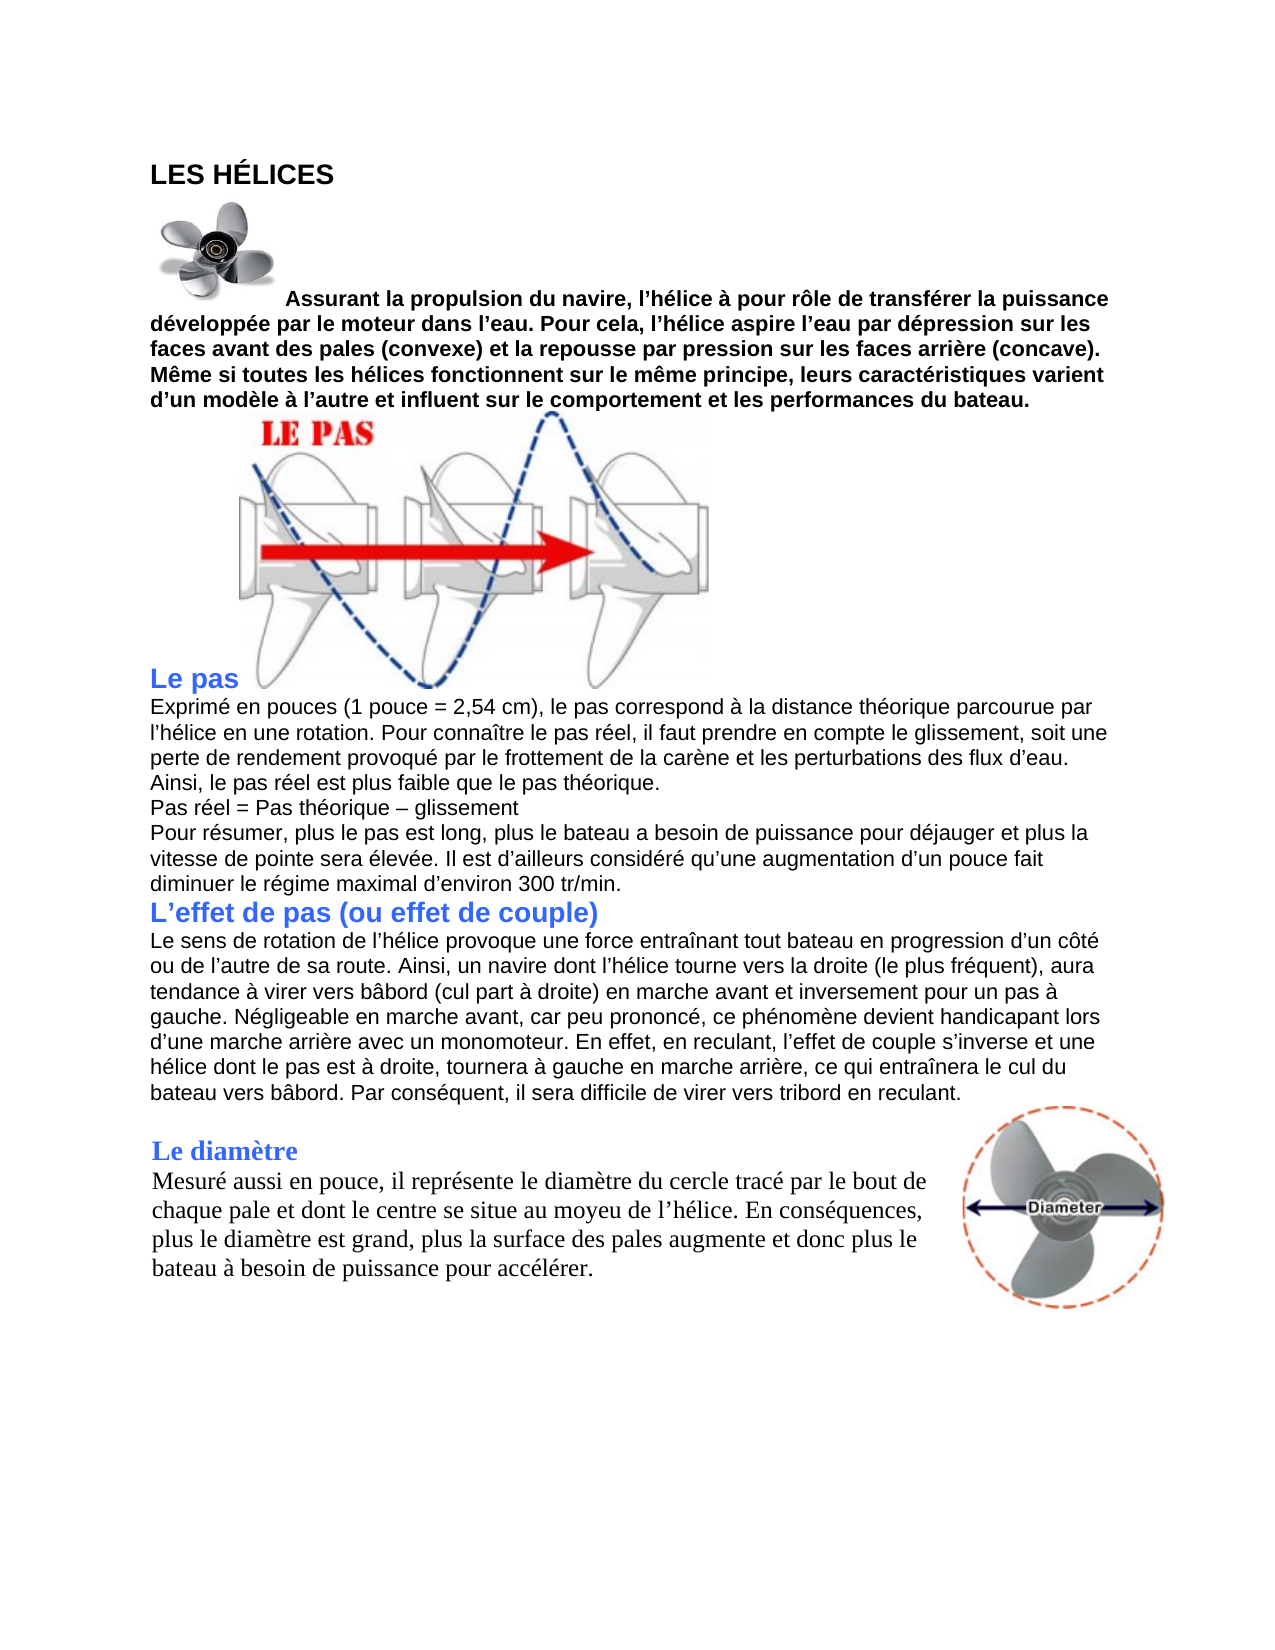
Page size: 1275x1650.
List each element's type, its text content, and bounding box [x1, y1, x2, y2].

picture [239, 411, 709, 689]
text L’effet de pas (ou effet de couple) Le sens de rotation de l’hélice provoque une force entraînant tout bateau en progression d’un côté ou de l’autre de sa route. Ainsi, un navire dont l’hélice tourne vers la droite (le plus fréquent), aura tendance à virer vers bâbord (cul part à droite) en marche avant et inversement pour un pas à gauche. Négligeable en marche avant, car peu prononcé, ce phénomène devient handicapant lors d’une marche arrière avec un monomoteur. En effet, en reculant, l’effet de couple s’inverse et une hélice dont le pas est à droite, tournera à gauche en marche arrière, ce qui entraînera le cul du bateau vers bâbord. Par conséquent, il sera difficile de virer vers tribord en reculant. [150, 896, 1125, 1105]
text Assurant la propulsion du navire, l’hélice à pour rôle de transférer la puissance développée par le moteur dans l’eau. Pour cela, l’hélice aspire l’eau par dépression sur les faces avant des pales (convexe) et la repousse par pression sur les faces arrière (concave). Même si toutes les hélices fonctionnent sur le même principe, leurs caractéristiques varient d’un modèle à l’autre et influent sur le comportement et les performances du bateau. [150, 198, 1125, 412]
table_header Le diamètre Mesuré aussi en pouce, il représente le diamètre du cercle tracé par le bout de chaque pale et dont le centre se situe au moyeu de l’hélice. En conséquences, plus le diamètre est grand, plus la surface des pales augmente et donc plus le bateau à besoin de puissance pour accélérer. [150, 1105, 961, 1311]
table_header [961, 1105, 1172, 1311]
picture [150, 198, 285, 307]
picture [962, 1106, 1166, 1309]
text LES HÉLICES [150, 158, 1125, 190]
